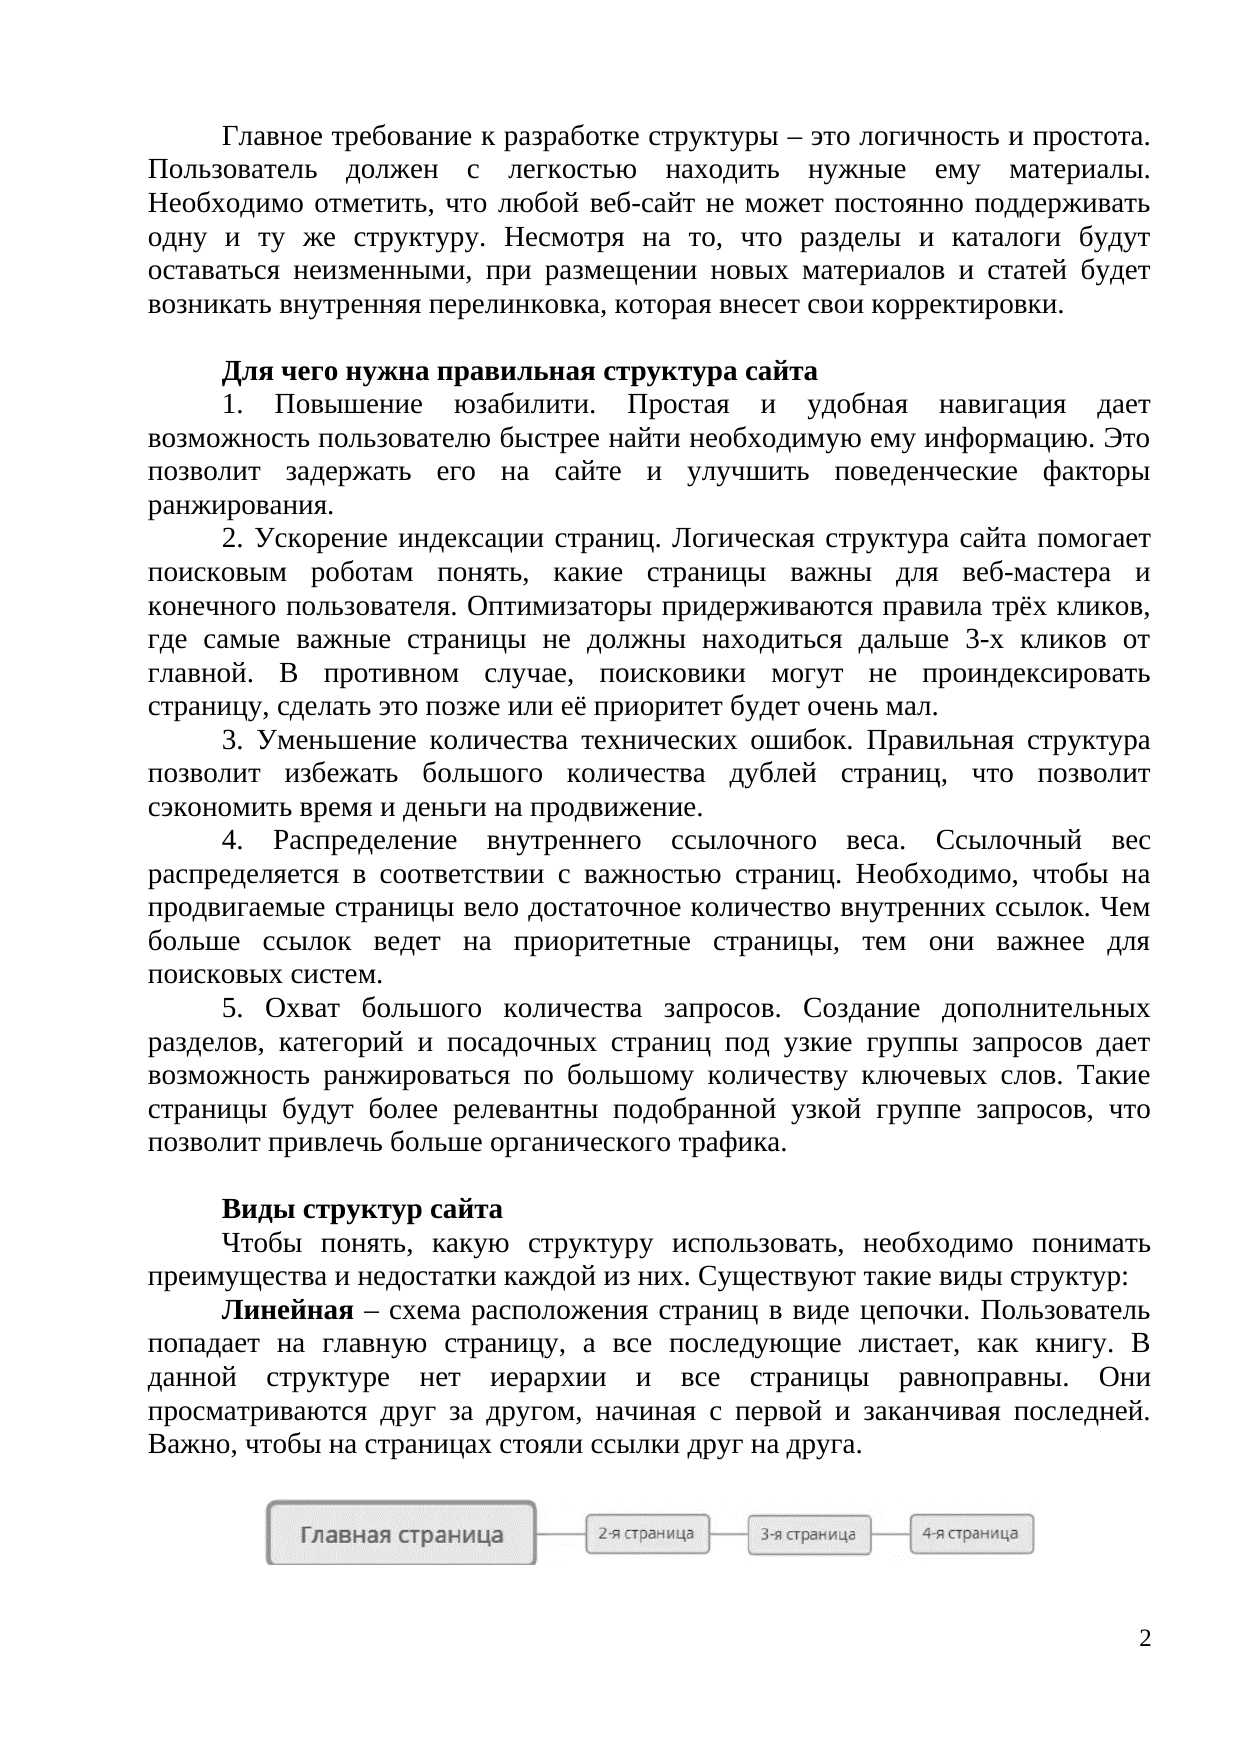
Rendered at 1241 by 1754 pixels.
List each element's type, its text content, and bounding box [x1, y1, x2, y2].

text 3. Уменьшение количества технических ошибок. Правильная структура позволит избежать большого количества дублей страниц, что позволит сэкономить время и деньги на продвижение. [148, 722, 1152, 822]
text Для чего нужна правильная структура сайта [148, 353, 1152, 386]
text 2. Ускорение индексации страниц. Логическая структура сайта помогает поисковым роботам понять, какие страницы важны для веб-мастера и конечного пользователя. Оптимизаторы придерживаются правила трёх кликов, где самые важные страницы не должны находиться дальше 3-х кликов от главной. В противном случае, поисковики могут не проиндексировать страницу, сделать это позже или её приоритет будет очень мал. [148, 521, 1152, 722]
text 4. Распределение внутреннего ссылочного веса. Ссылочный вес распределяется в соответствии с важностью страниц. Необходимо, чтобы на продвигаемые страницы вело достаточное количество внутренних ссылок. Чем больше ссылок ведет на приоритетные страницы, тем они важнее для поисковых систем. [148, 822, 1152, 990]
picture [262, 1493, 1037, 1565]
text 5. Охват большого количества запросов. Создание дополнительных разделов, категорий и посадочных страниц под узкие группы запросов дает возможность ранжироваться по большому количеству ключевых слов. Такие страницы будут более релевантны подобранной узкой группе запросов, что позволит привлечь больше органического трафика. [148, 990, 1152, 1158]
text Виды структур сайта [148, 1191, 1152, 1225]
text Линейная – схема расположения страниц в виде цепочки. Пользователь попадает на главную страницу, а все последующие листает, как книгу. В данной структуре нет иерархии и все страницы равноправны. Они просматриваются друг за другом, начиная с первой и заканчивая последней. Важно, чтобы на страницах стояли ссылки друг на друга. [148, 1292, 1152, 1460]
text Главное требование к разработке структуры – это логичность и простота. Пользователь должен с легкостью находить нужные ему материалы. Необходимо отметить, что любой веб-сайт не может постоянно поддерживать одну и ту же структуру. Несмотря на то, что разделы и каталоги будут оставаться неизменными, при размещении новых материалов и статей будет возникать внутренняя перелинковка, которая внесет свои корректировки. [148, 118, 1152, 319]
text 1. Повышение юзабилити. Простая и удобная навигация дает возможность пользователю быстрее найти необходимую ему информацию. Это позволит задержать его на сайте и улучшить поведенческие факторы ранжирования. [148, 386, 1152, 521]
text Чтобы понять, какую структуру использовать, необходимо понимать преимущества и недостатки каждой из них. Существуют такие виды структур: [148, 1225, 1152, 1292]
